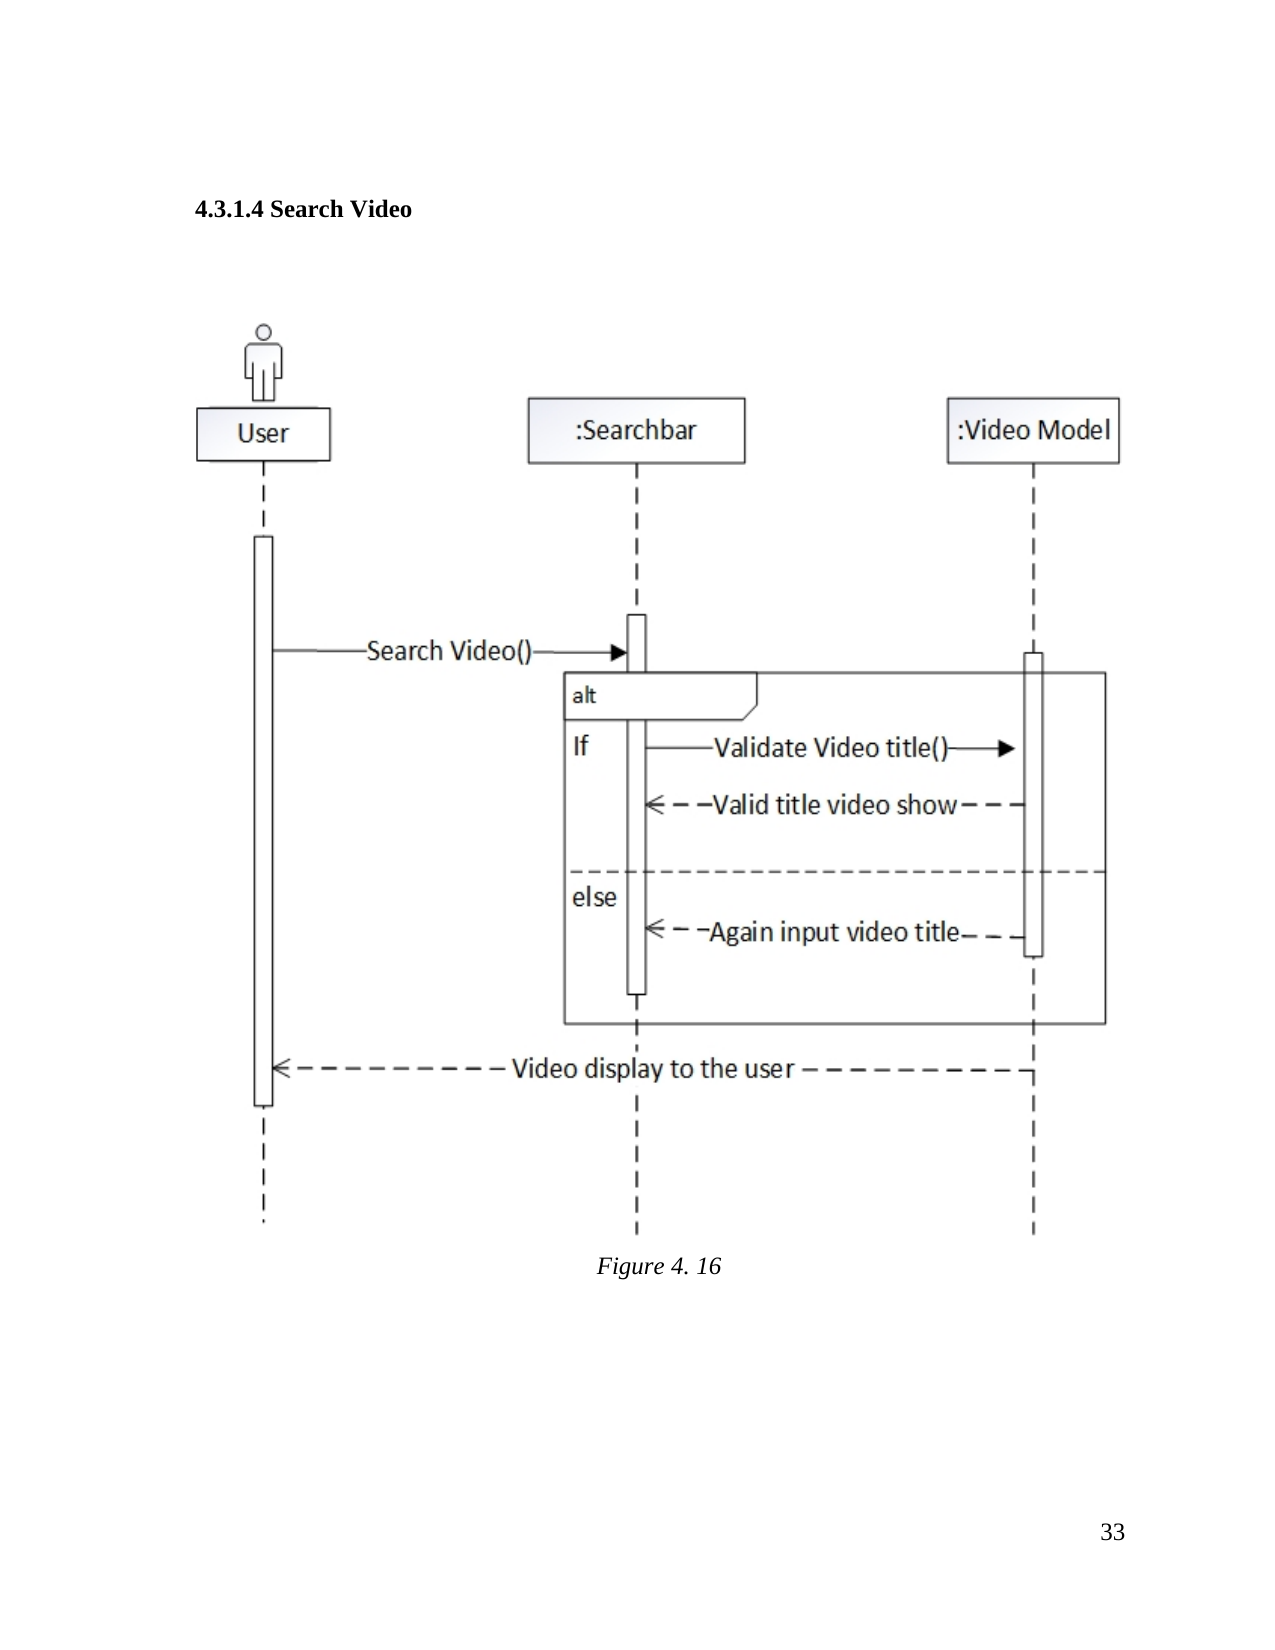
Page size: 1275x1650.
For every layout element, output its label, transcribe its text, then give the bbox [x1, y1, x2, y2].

text Figure 4. 16 [195, 1251, 1125, 1280]
subtitle 4.3.1.4 Search Video [195, 194, 1125, 222]
picture [195, 323, 1125, 1237]
